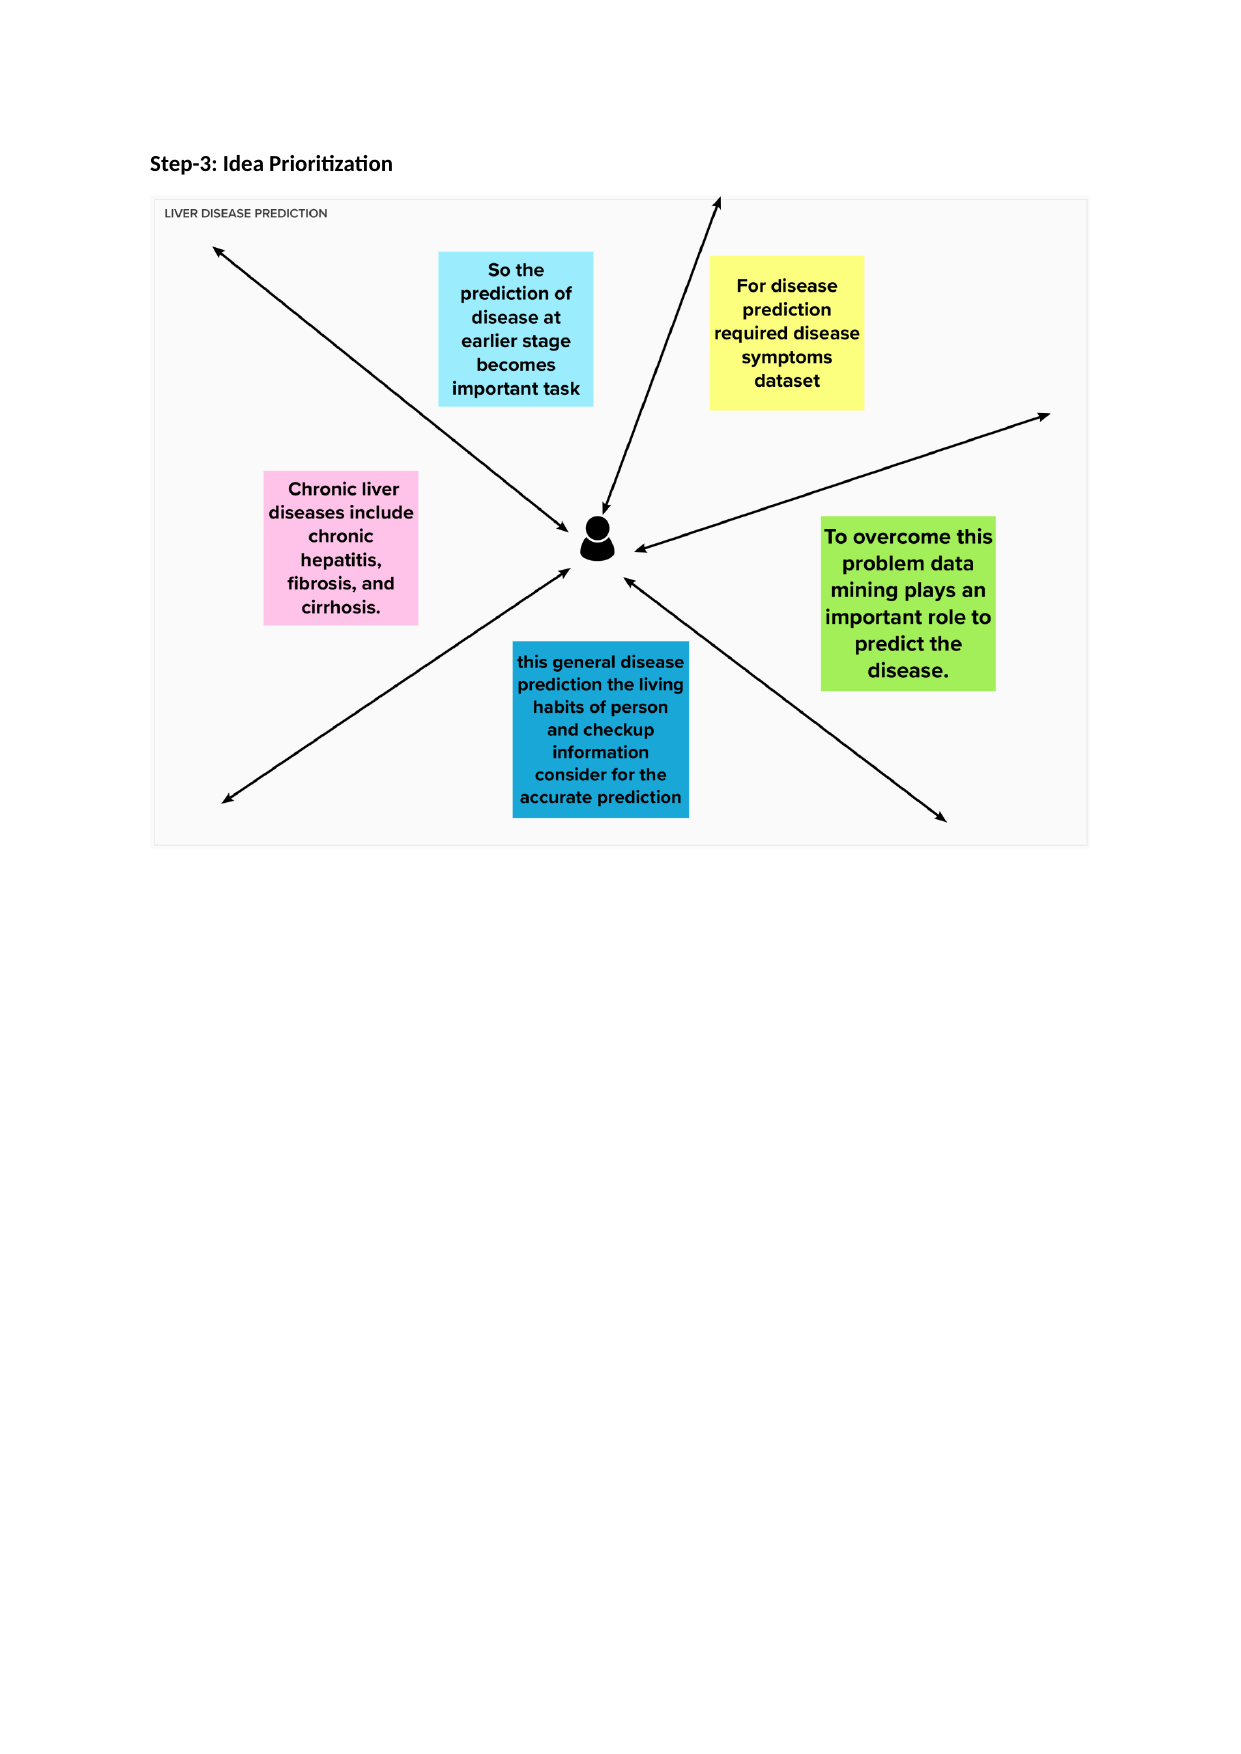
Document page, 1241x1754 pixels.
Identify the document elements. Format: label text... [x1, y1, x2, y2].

picture [150, 195, 1091, 849]
text Step-3: Idea Prioritization [150, 149, 1090, 177]
